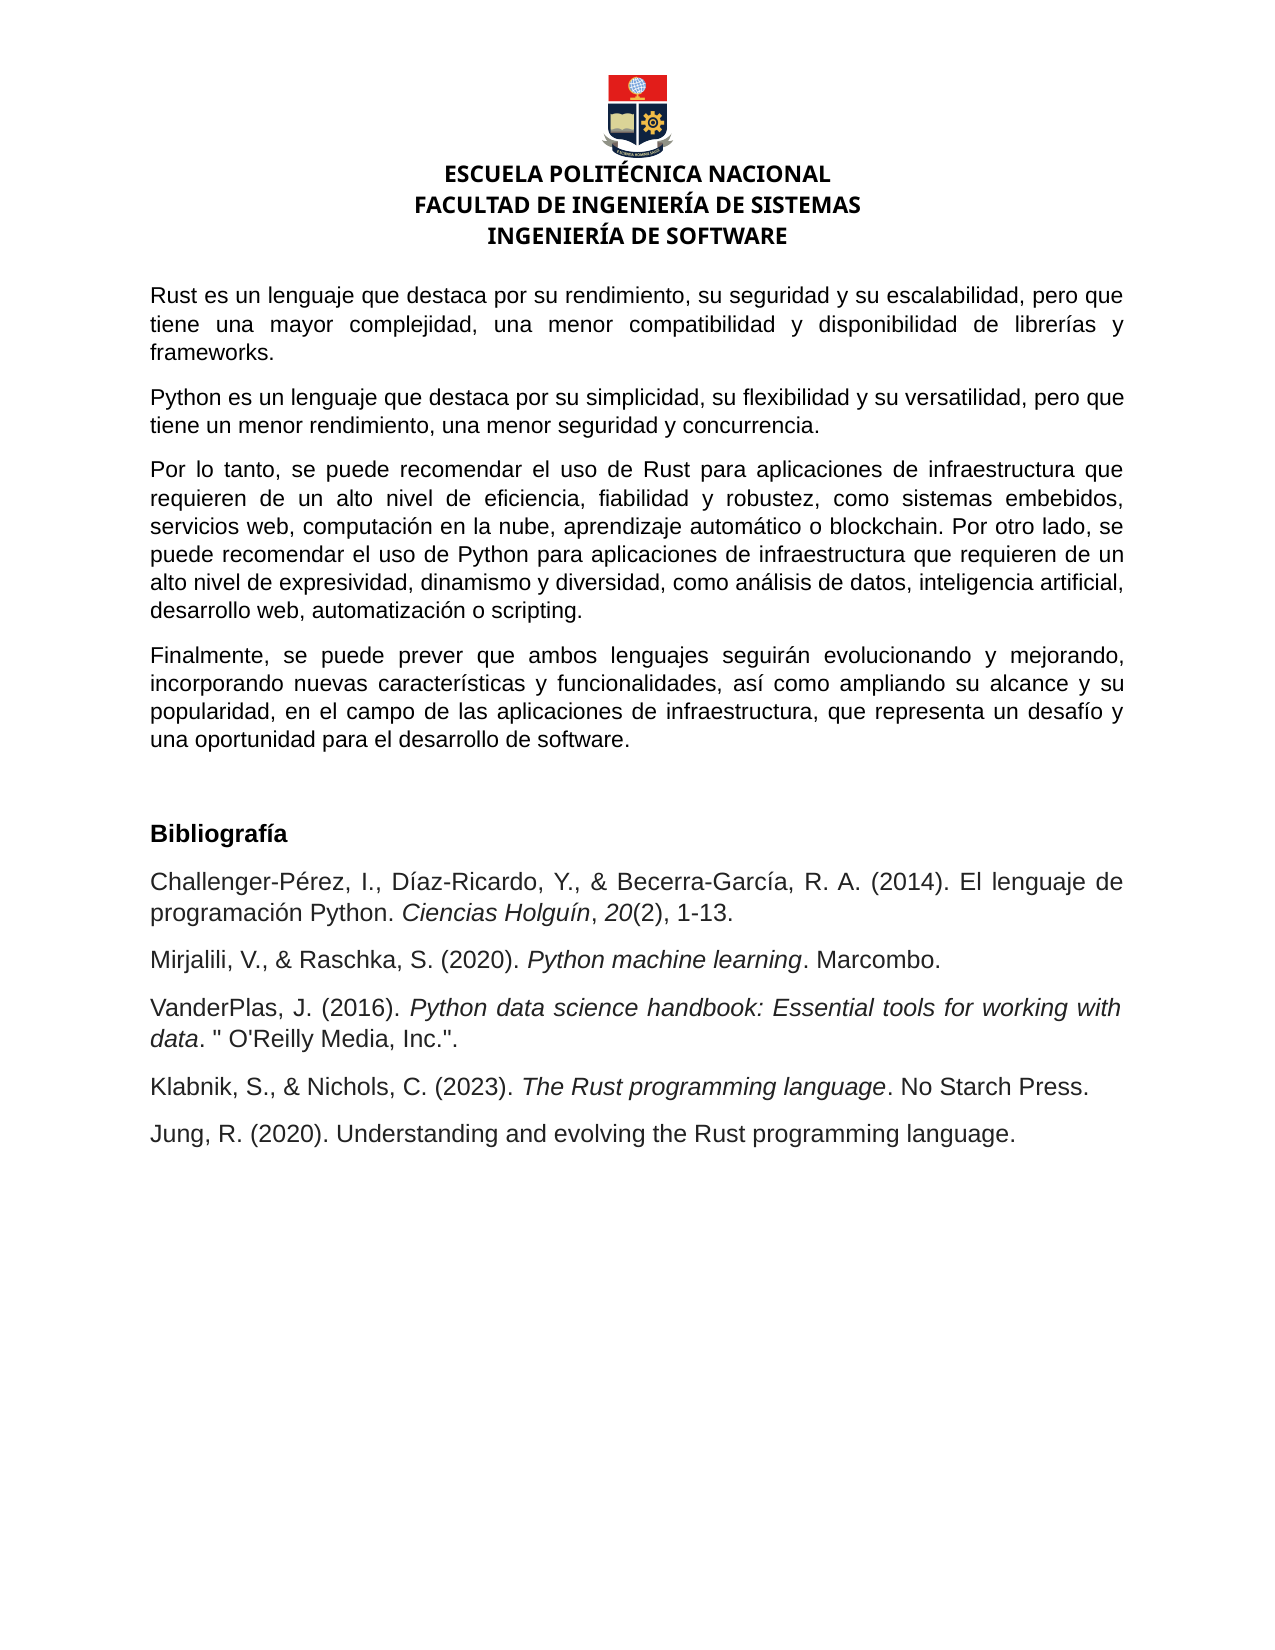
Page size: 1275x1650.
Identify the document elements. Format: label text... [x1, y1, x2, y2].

text Por lo tanto, se puede recomendar el uso de Rust para aplicaciones de infraestructura que requieren de un alto nivel de eficiencia, fiabilidad y robustez, como sistemas embebidos, servicios web, computación en la nube, aprendizaje automático o blockchain. Por otro lado, se puede recomendar el uso de Python para aplicaciones de infraestructura que requieren de un alto nivel de expresividad, dinamismo y diversidad, como análisis de datos, inteligencia artificial, desarrollo web, automatización o scripting. [150, 456, 1125, 623]
text Mirjalili, V., & Raschka, S. (2020). Python machine learning. Marcombo. [150, 945, 1125, 974]
text Klabnik, S., & Nichols, C. (2023). The Rust programming language. No Starch Press. [150, 1072, 1125, 1100]
text Jung, R. (2020). Understanding and evolving the Rust programming language. [150, 1119, 1125, 1148]
text Finalmente, se puede prever que ambos lenguajes seguirán evolucionando y mejorando, incorporando nuevas características y funcionalidades, así como ampliando su alcance y su popularidad, en el campo de las aplicaciones de infraestructura, que representa un desafío y una oportunidad para el desarrollo de software. [150, 642, 1125, 753]
text Rust es un lenguaje que destaca por su rendimiento, su seguridad y su escalabilidad, pero que tiene una mayor complejidad, una menor compatibilidad y disponibilidad de librerías y frameworks. [150, 282, 1125, 365]
text Challenger-Pérez, I., Díaz-Ricardo, Y., & Becerra-García, R. A. (2014). El lenguaje de programación Python. Ciencias Holguín, 20(2), 1-13. [150, 866, 1125, 926]
picture [596, 75, 679, 158]
text Python es un lenguaje que destaca por su simplicidad, su flexibilidad y su versatilidad, pero que tiene un menor rendimiento, una menor seguridad y concurrencia. [150, 383, 1125, 438]
text VanderPlas, J. (2016). Python data science handbook: Essential tools for working with data. " O'Reilly Media, Inc.". [150, 993, 1125, 1053]
text Bibliografía [150, 819, 1125, 847]
